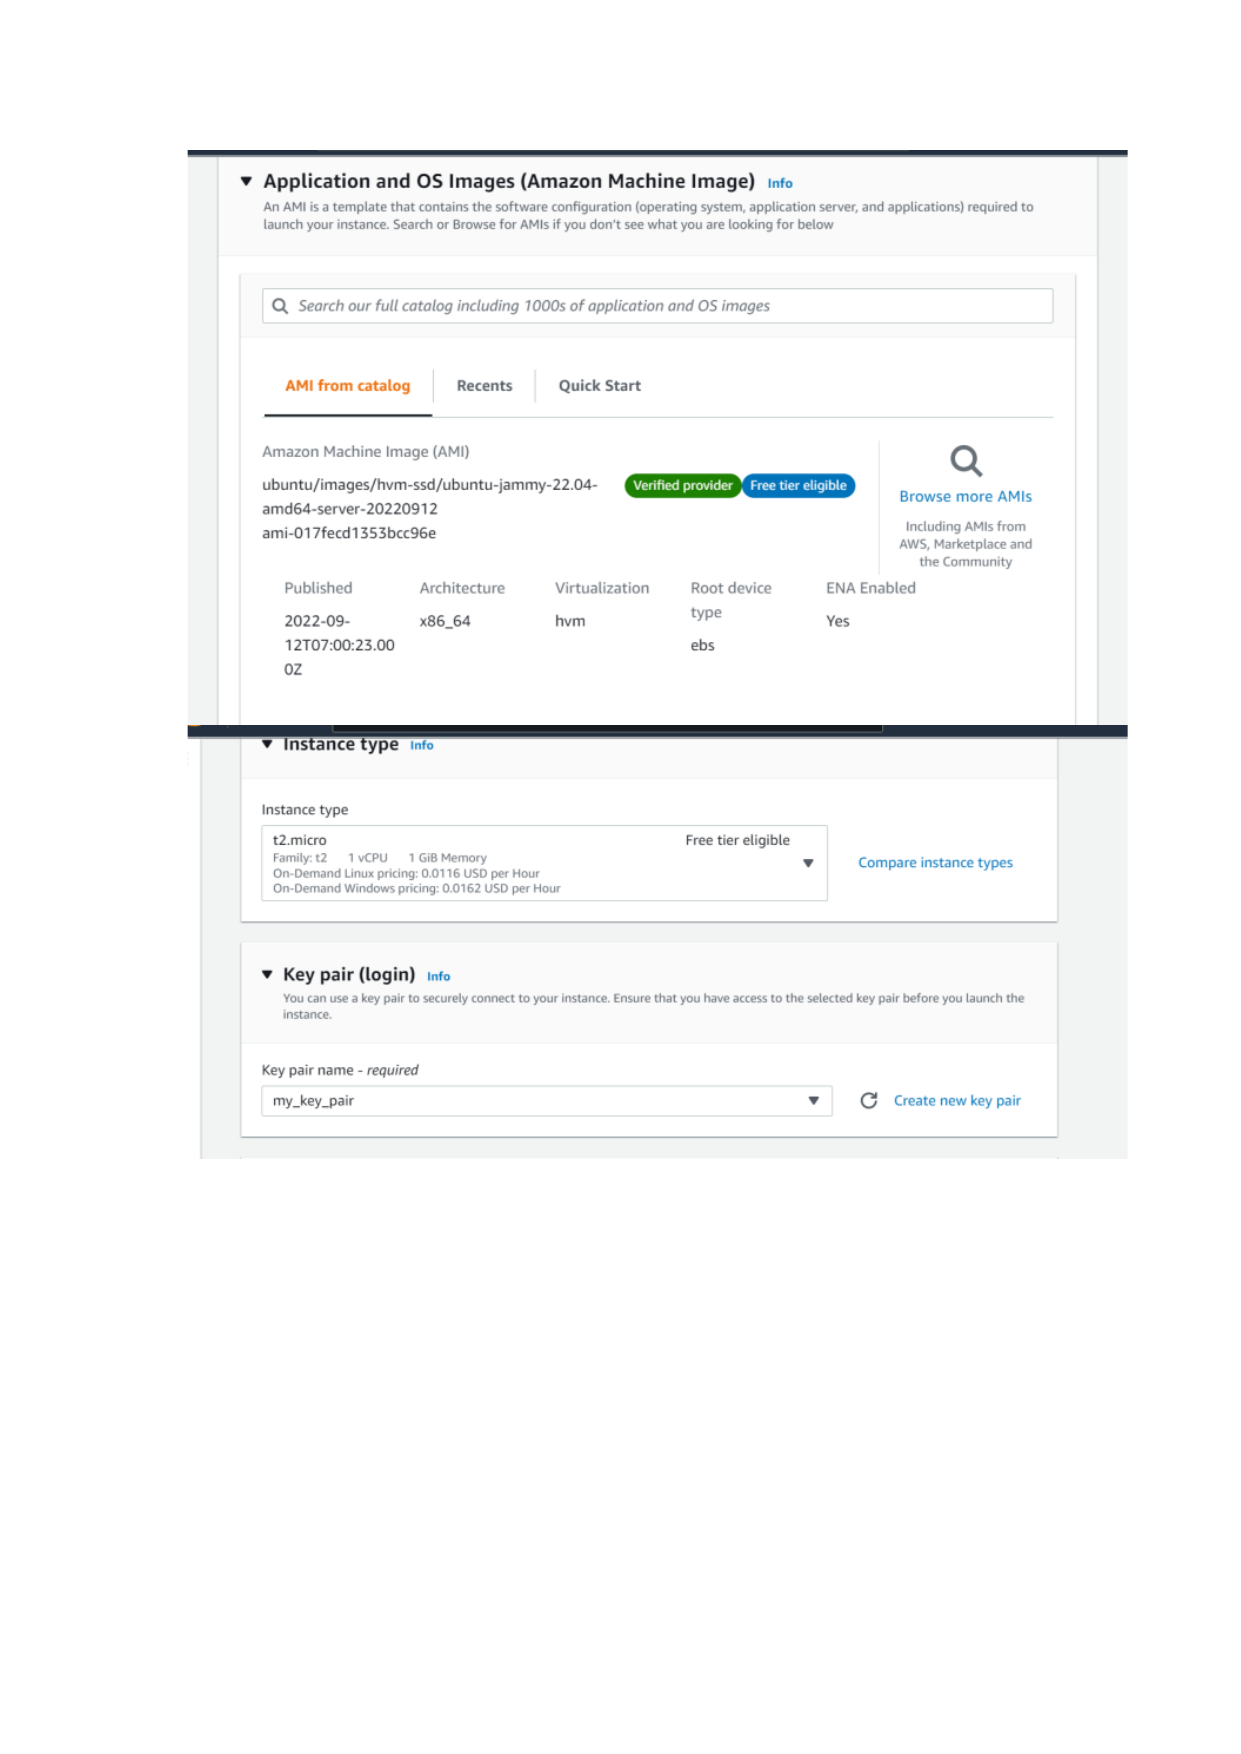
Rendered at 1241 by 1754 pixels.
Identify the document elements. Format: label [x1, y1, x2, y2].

picture [187, 150, 1128, 1159]
